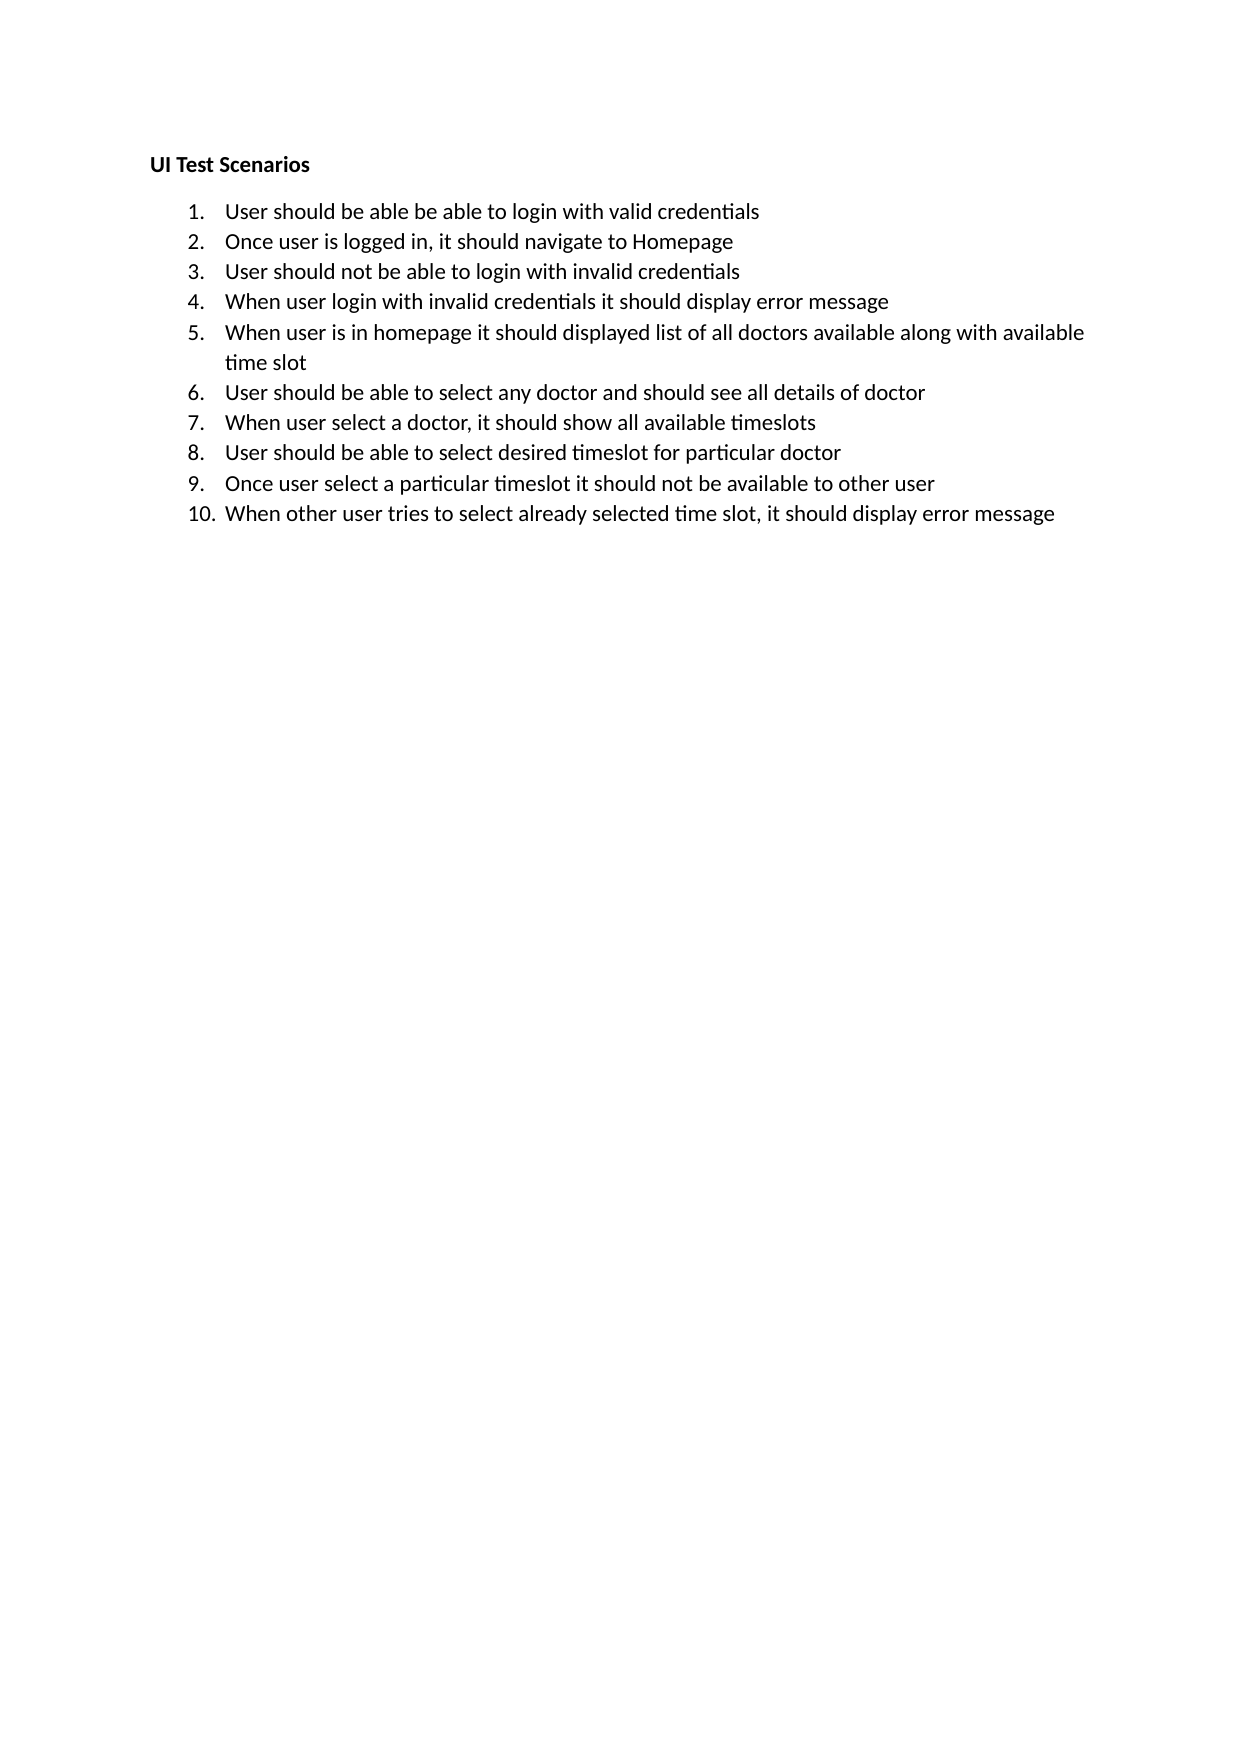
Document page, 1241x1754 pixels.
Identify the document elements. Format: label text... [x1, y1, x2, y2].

list When other user tries to select already selected time slot, it should display error message [187, 499, 1090, 527]
list When user login with invalid credentials it should display error message [187, 287, 1090, 316]
list When user select a doctor, it should show all available timeslots [187, 408, 1090, 436]
text UI Test Scenarios [150, 150, 1090, 178]
list User should be able be able to login with valid credentials [187, 197, 1090, 225]
list User should be able to select desired timeslot for particular doctor [187, 438, 1090, 467]
list User should be able to select any doctor and should see all details of doctor [187, 378, 1090, 406]
list User should not be able to login with invalid credentials [187, 257, 1090, 285]
list When user is in homepage it should displayed list of all doctors available along with available time slot [187, 318, 1090, 376]
list Once user is logged in, it should navigate to Homepage [187, 227, 1090, 255]
list Once user select a particular timeslot it should not be available to other user [187, 469, 1090, 497]
